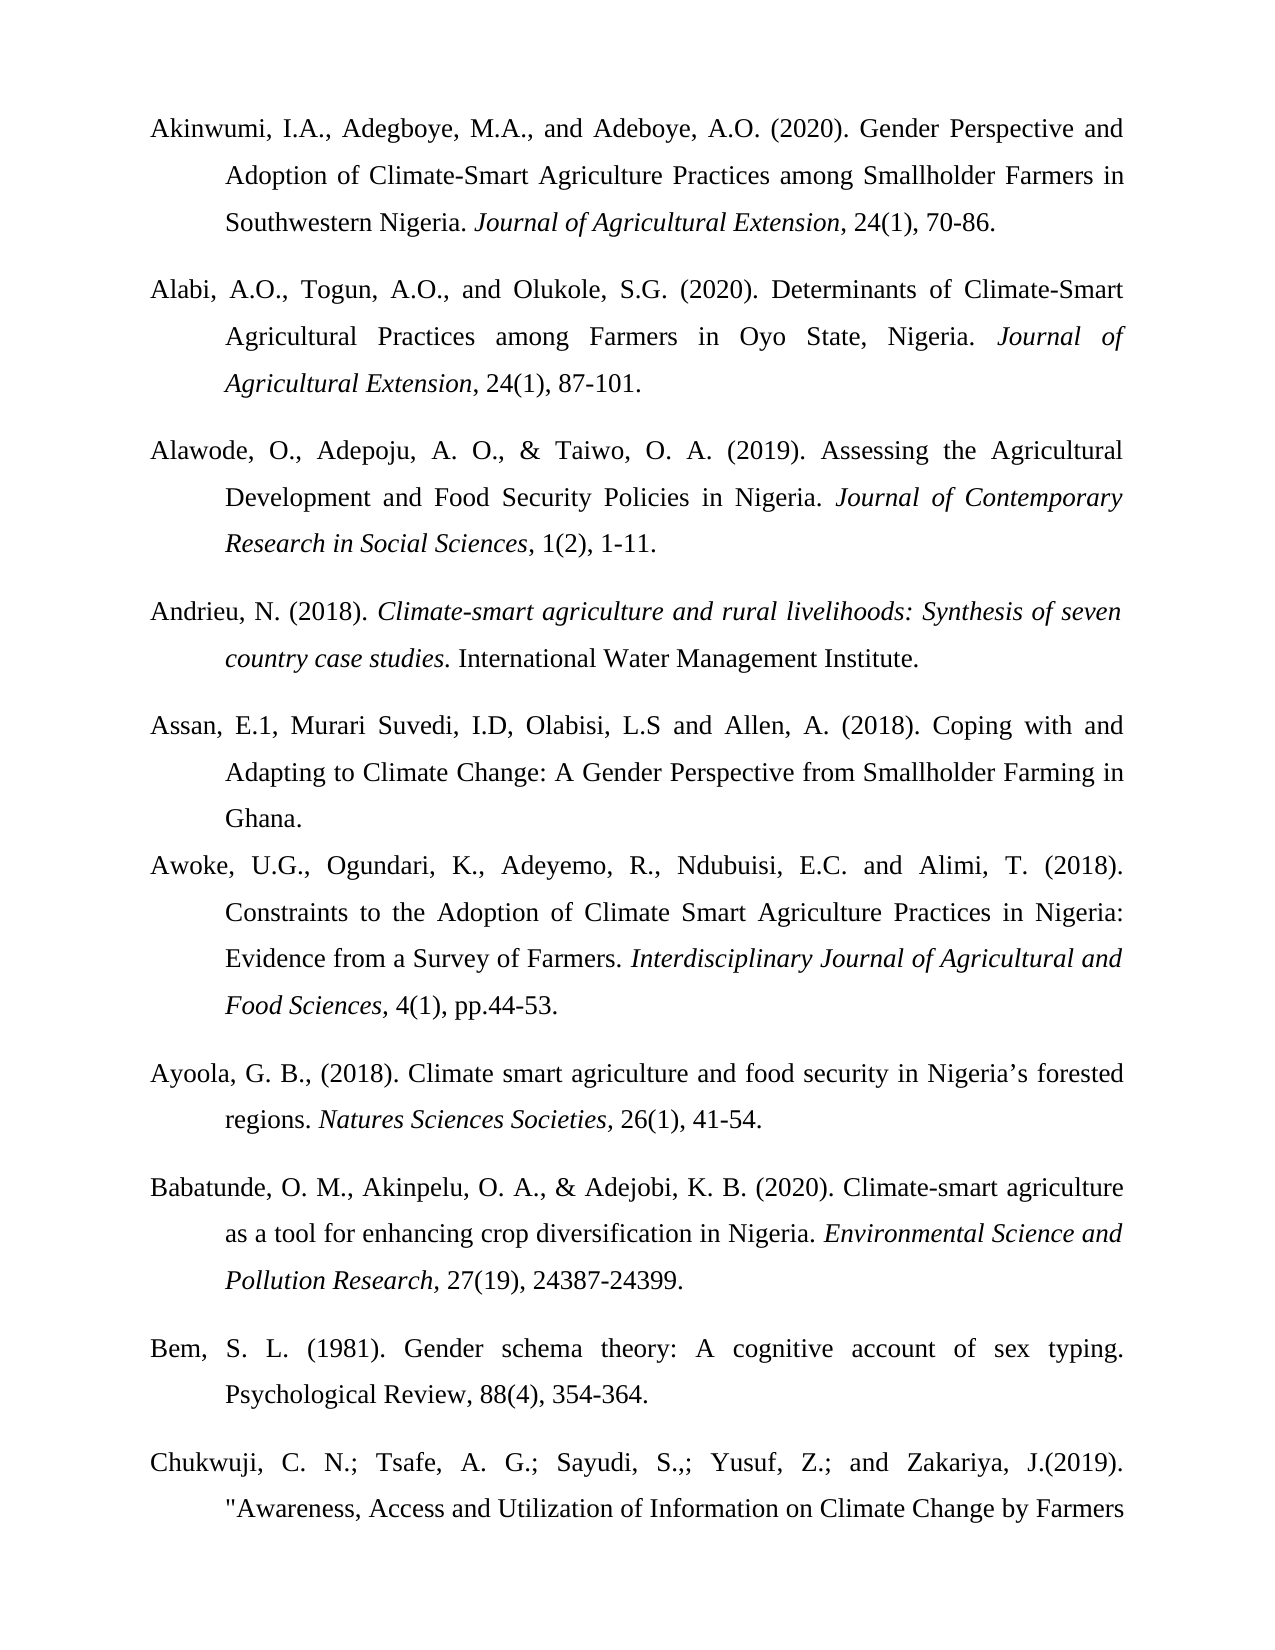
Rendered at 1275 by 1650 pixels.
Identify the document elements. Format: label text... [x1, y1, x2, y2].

text Awoke, U.G., Ogundari, K., Adeyemo, R., Ndubuisi, E.C. and Alimi, T. (2018). Constraints to the Adoption of Climate Smart Agriculture Practices in Nigeria: Evidence from a Survey of Farmers. Interdisciplinary Journal of Agricultural and Food Sciences, 4(1), pp.44-53. [150, 849, 1125, 1020]
text Babatunde, O. M., Akinpelu, O. A., & Adejobi, K. B. (2020). Climate-smart agriculture as a tool for enhancing crop diversification in Nigeria. Environmental Science and Pollution Research, 27(19), 24387-24399. [150, 1171, 1125, 1295]
text Akinwumi, I.A., Adegboye, M.A., and Adeboye, A.O. (2020). Gender Perspective and Adoption of Climate-Smart Agriculture Practices among Smallholder Farmers in Southwestern Nigeria. Journal of Agricultural Extension, 24(1), 70-86. [150, 112, 1125, 237]
text Bem, S. L. (1981). Gender schema theory: A cognitive account of sex typing. Psychological Review, 88(4), 354-364. [150, 1332, 1125, 1409]
text Ayoola, G. B., (2018). Climate smart agriculture and food security in Nigeria’s forested regions. Natures Sciences Societies, 26(1), 41-54. [150, 1057, 1125, 1134]
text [150, 1446, 1125, 1524]
text Assan, E.1, Murari Suvedi, I.D, Olabisi, L.S and Allen, A. (2018). Coping with and Adapting to Climate Change: A Gender Perspective from Smallholder Farming in Ghana. [150, 709, 1125, 834]
text Andrieu, N. (2018). Climate-smart agriculture and rural livelihoods: Synthesis of seven country case studies. International Water Management Institute. [150, 595, 1125, 673]
text Alabi, A.O., Togun, A.O., and Olukole, S.G. (2020). Determinants of Climate-Smart Agricultural Practices among Farmers in Oyo State, Nigeria. Journal of Agricultural Extension, 24(1), 87-101. [150, 273, 1125, 398]
text Alawode, O., Adepoju, A. O., & Taiwo, O. A. (2019). Assessing the Agricultural Development and Food Security Policies in Nigeria. Journal of Contemporary Research in Social Sciences, 1(2), 1-11. [150, 434, 1125, 559]
